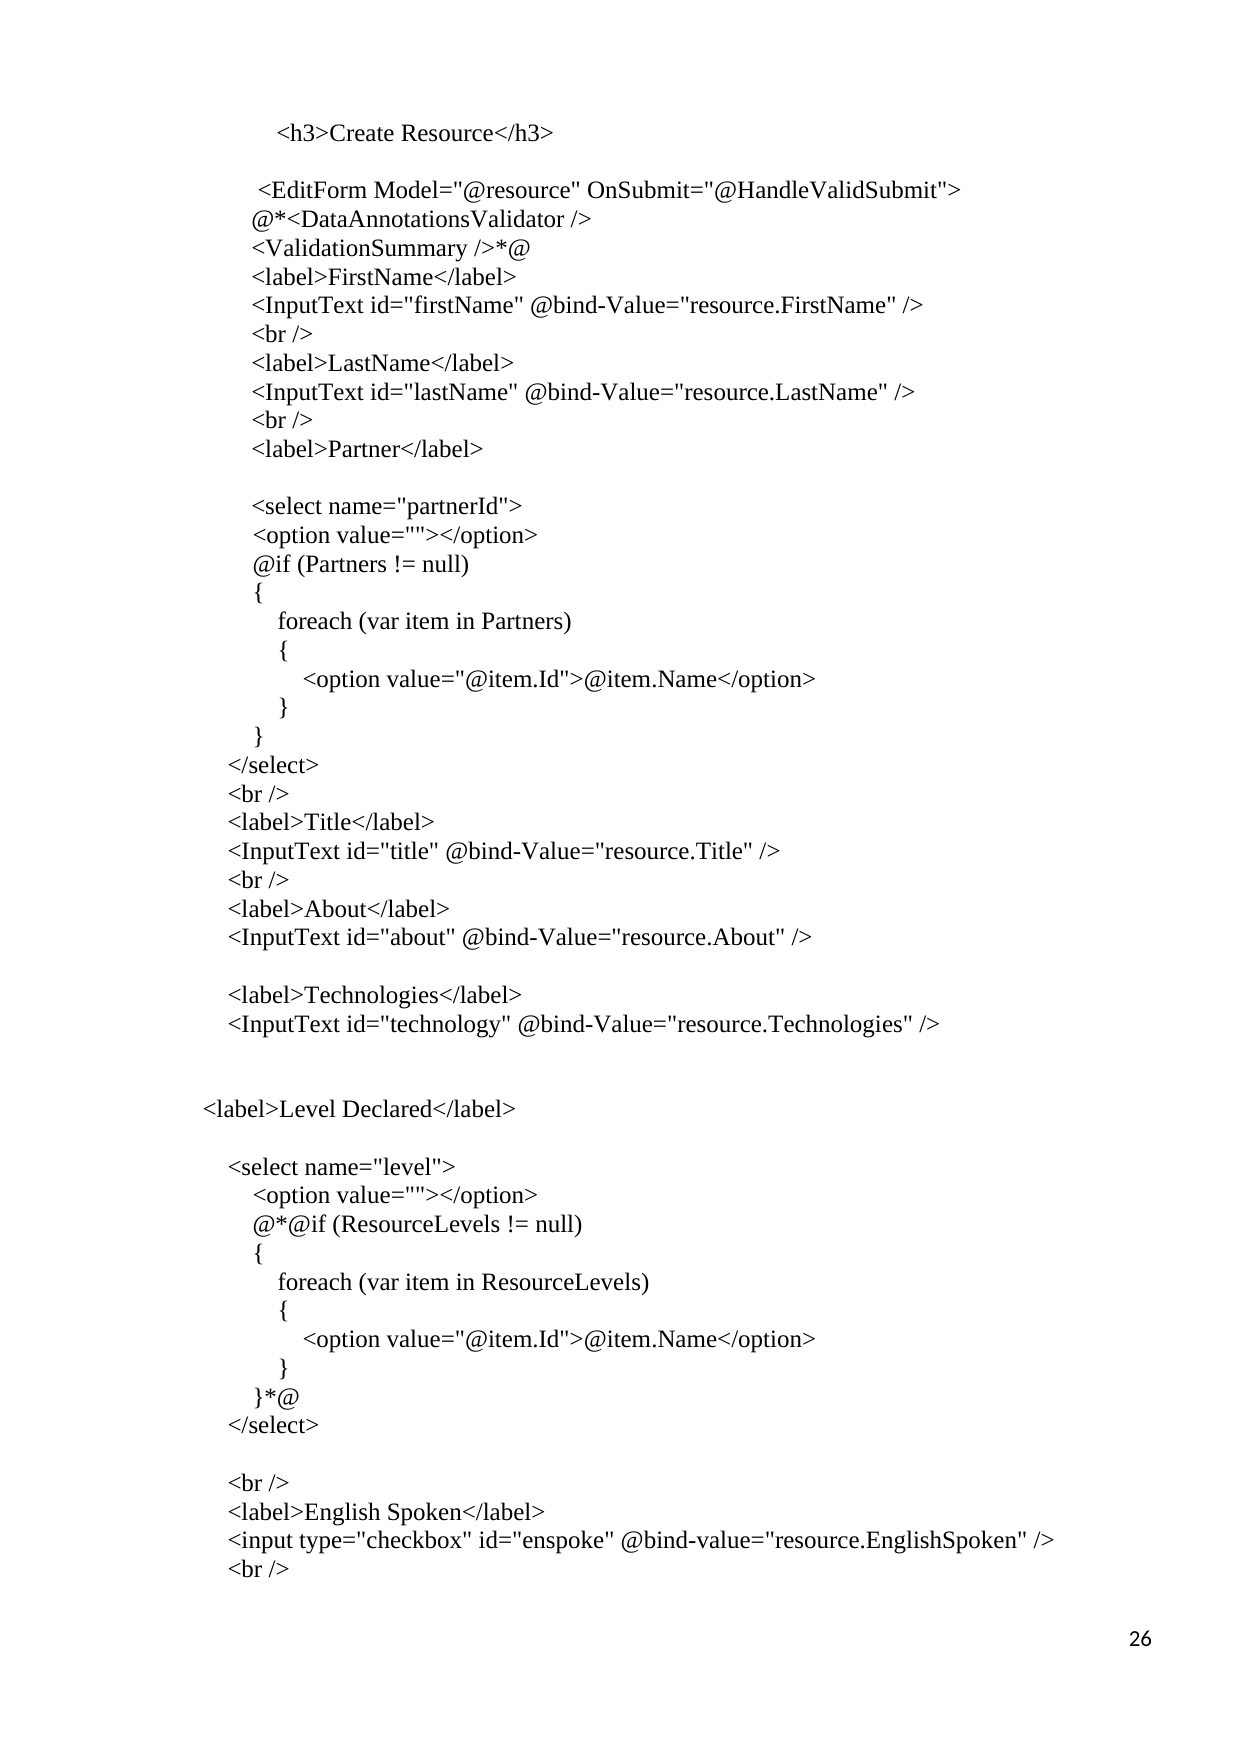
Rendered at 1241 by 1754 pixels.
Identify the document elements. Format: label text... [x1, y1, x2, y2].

text { [177, 1238, 1152, 1267]
text <label>Title</label> [177, 807, 1152, 836]
text <option value="@item.Id">@item.Name</option> [177, 1324, 1152, 1353]
text <label>About</label> [177, 894, 1152, 922]
text <label>Partner</label> [177, 434, 1152, 463]
text foreach (var item in Partners) [177, 606, 1152, 635]
text <EditForm Model="@resource" OnSubmit="@HandleValidSubmit"> [177, 176, 1152, 204]
text <label>FirstName</label> [177, 262, 1152, 291]
text <option value=""></option> [177, 520, 1152, 549]
text <label>Technologies</label> [177, 980, 1152, 1009]
text <br /> [177, 406, 1152, 434]
text <h3>Create Resource</h3> [177, 118, 1152, 147]
text } [177, 692, 1152, 721]
text <label>LastName</label> [177, 348, 1152, 377]
text { [177, 577, 1152, 606]
text @*@if (ResourceLevels != null) [177, 1209, 1152, 1238]
text </select> [177, 750, 1152, 779]
text <select name="partnerId"> [177, 491, 1152, 520]
text <InputText id="title" @bind-Value="resource.Title" /> [177, 836, 1152, 865]
text <label>Level Declared</label> [177, 1094, 1152, 1123]
text <ValidationSummary />*@ [177, 233, 1152, 262]
text <br /> [177, 865, 1152, 894]
text <input type="checkbox" id="enspoke" @bind-value="resource.EnglishSpoken" /> [177, 1525, 1152, 1554]
text <InputText id="technology" @bind-Value="resource.Technologies" /> [177, 1009, 1152, 1037]
text <br /> [177, 319, 1152, 348]
text <select name="level"> [177, 1152, 1152, 1180]
text <option value="@item.Id">@item.Name</option> [177, 664, 1152, 692]
text <br /> [177, 1554, 1152, 1583]
text @*<DataAnnotationsValidator /> [177, 204, 1152, 233]
text <br /> [177, 779, 1152, 807]
text <InputText id="firstName" @bind-Value="resource.FirstName" /> [177, 291, 1152, 319]
text { [177, 1295, 1152, 1324]
text <option value=""></option> [177, 1180, 1152, 1209]
text <label>English Spoken</label> [177, 1497, 1152, 1525]
text <InputText id="lastName" @bind-Value="resource.LastName" /> [177, 377, 1152, 406]
text <InputText id="about" @bind-Value="resource.About" /> [177, 922, 1152, 951]
text @if (Partners != null) [177, 549, 1152, 577]
text } [177, 1353, 1152, 1382]
text <br /> [177, 1468, 1152, 1497]
text } [177, 721, 1152, 750]
text }*@ [177, 1382, 1152, 1410]
text { [177, 635, 1152, 664]
text foreach (var item in ResourceLevels) [177, 1267, 1152, 1295]
text </select> [177, 1410, 1152, 1439]
